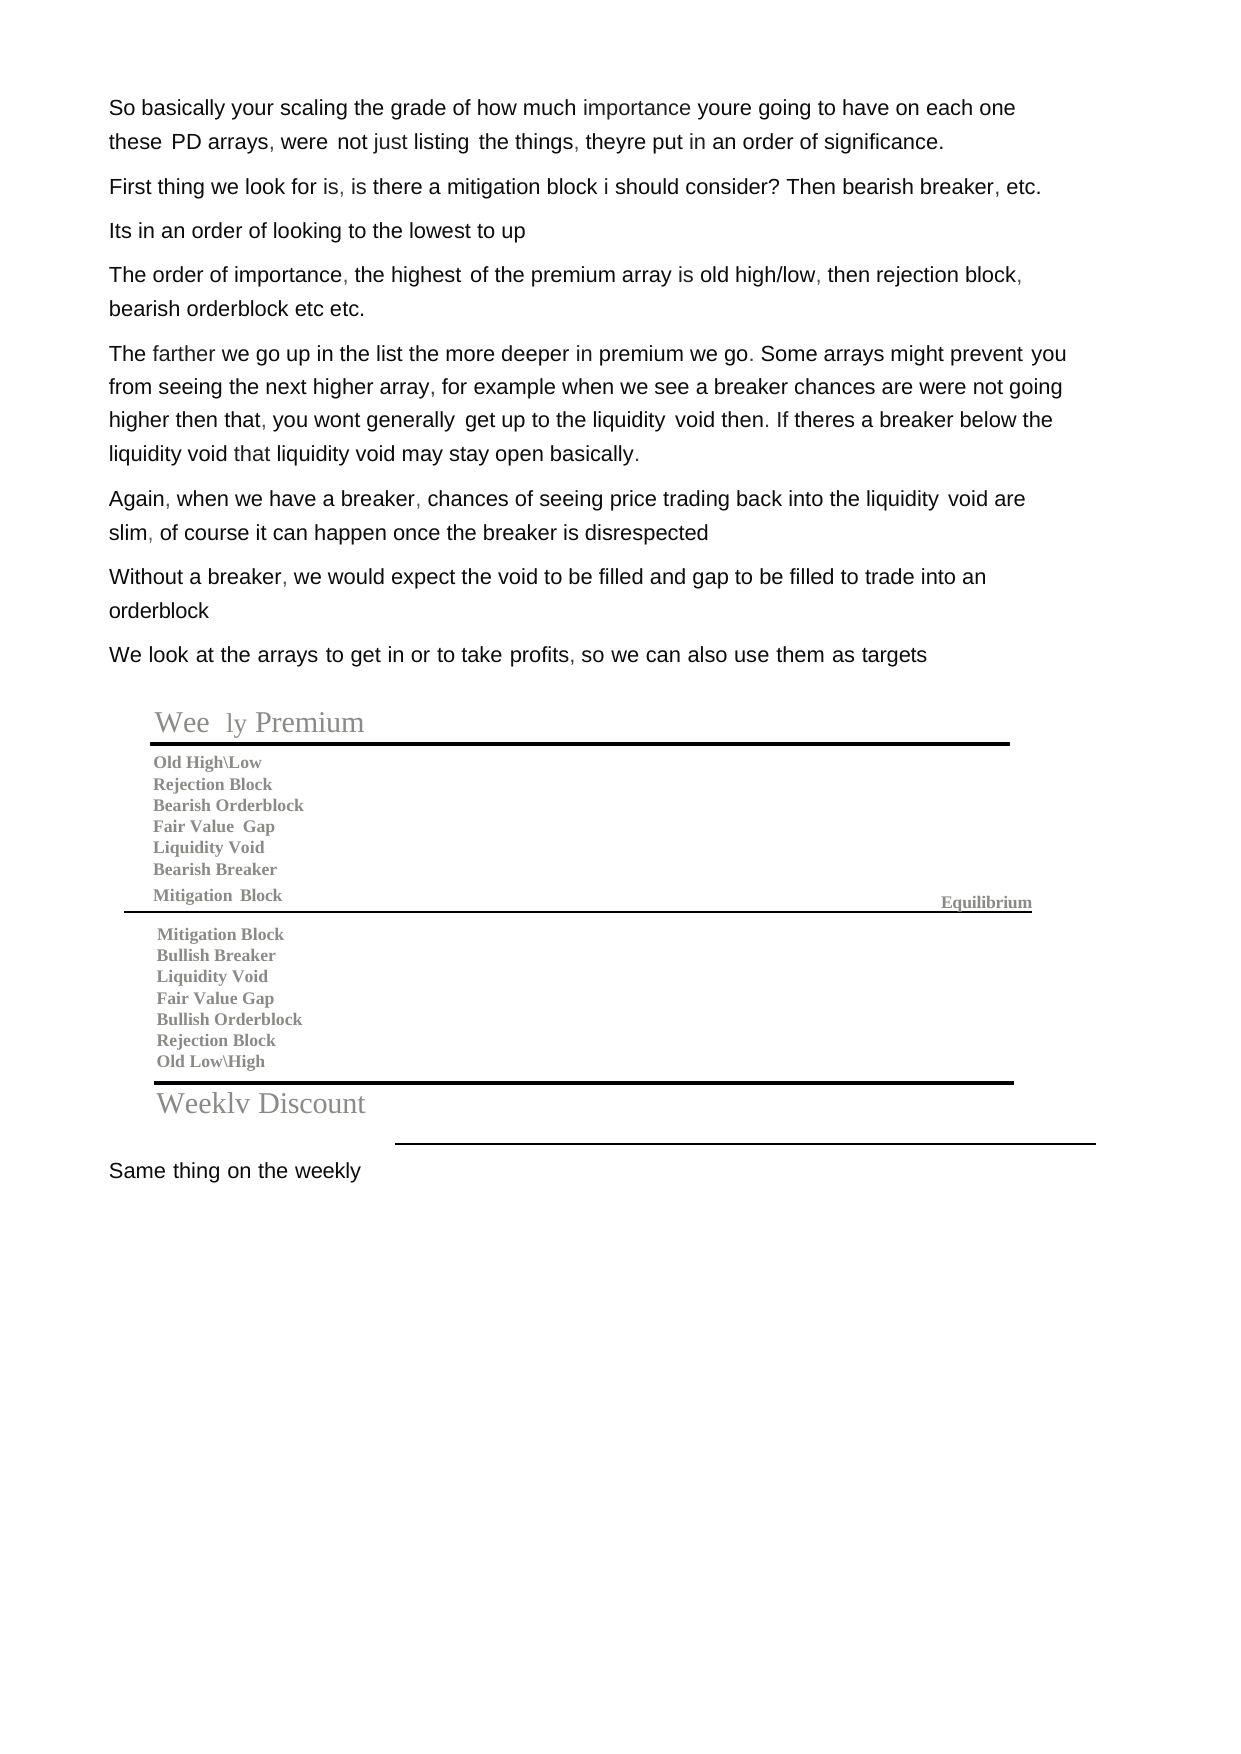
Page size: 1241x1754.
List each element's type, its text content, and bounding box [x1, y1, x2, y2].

text We look at the arrays to get in or to take profits, so we can also use them as targets [109, 642, 1109, 667]
text The order of importance, the highest of the premium array is old high/low, then rejection block, bearish orderblock etc etc. [109, 262, 1080, 321]
text So basically your scaling the grade of how much importance youre going to have on each one these PD arrays, were not just listing the things, theyre put in an order of significance. [108, 95, 1067, 154]
text Without a breaker, we would expect the void to be filled and gap to be filled to trade into an orderblock [108, 564, 1080, 623]
text Mitigation Block Equilibrium [153, 880, 1109, 907]
text Again, when we have a breaker, chances of seeing price trading back into the liquidity void are slim, of course it can happen once the breaker is disrespected [108, 486, 1059, 545]
text Mitigation Block Bullish Breaker Liquidity Void Fair Value Gap Bullish Orderblock Rejection Block Old Low\High [156, 924, 304, 1072]
text Wee ly Premium [154, 705, 1109, 739]
text Same thing on the weekly [109, 1158, 1109, 1183]
text The farther we go up in the list the more deeper in premium we go. Some arrays might prevent you from seeing the next higher array, for example when we see a breaker chances are were not going higher then that, you wont generally get up to the liquidity void then. If theres a breaker below the liquidity void that liquidity void may stay open basically. [108, 340, 1080, 466]
text Old High\Low Rejection Block Bearish Orderblock Fair Value Gap Liquidity Void Bearish Breaker [153, 745, 305, 879]
text Weeklv Discount [156, 1081, 1109, 1120]
text First thing we look for is, is there a mitigation block i should consider? Then bearish breaker, etc. Its in an order of looking to the lowest to up [109, 174, 1059, 243]
